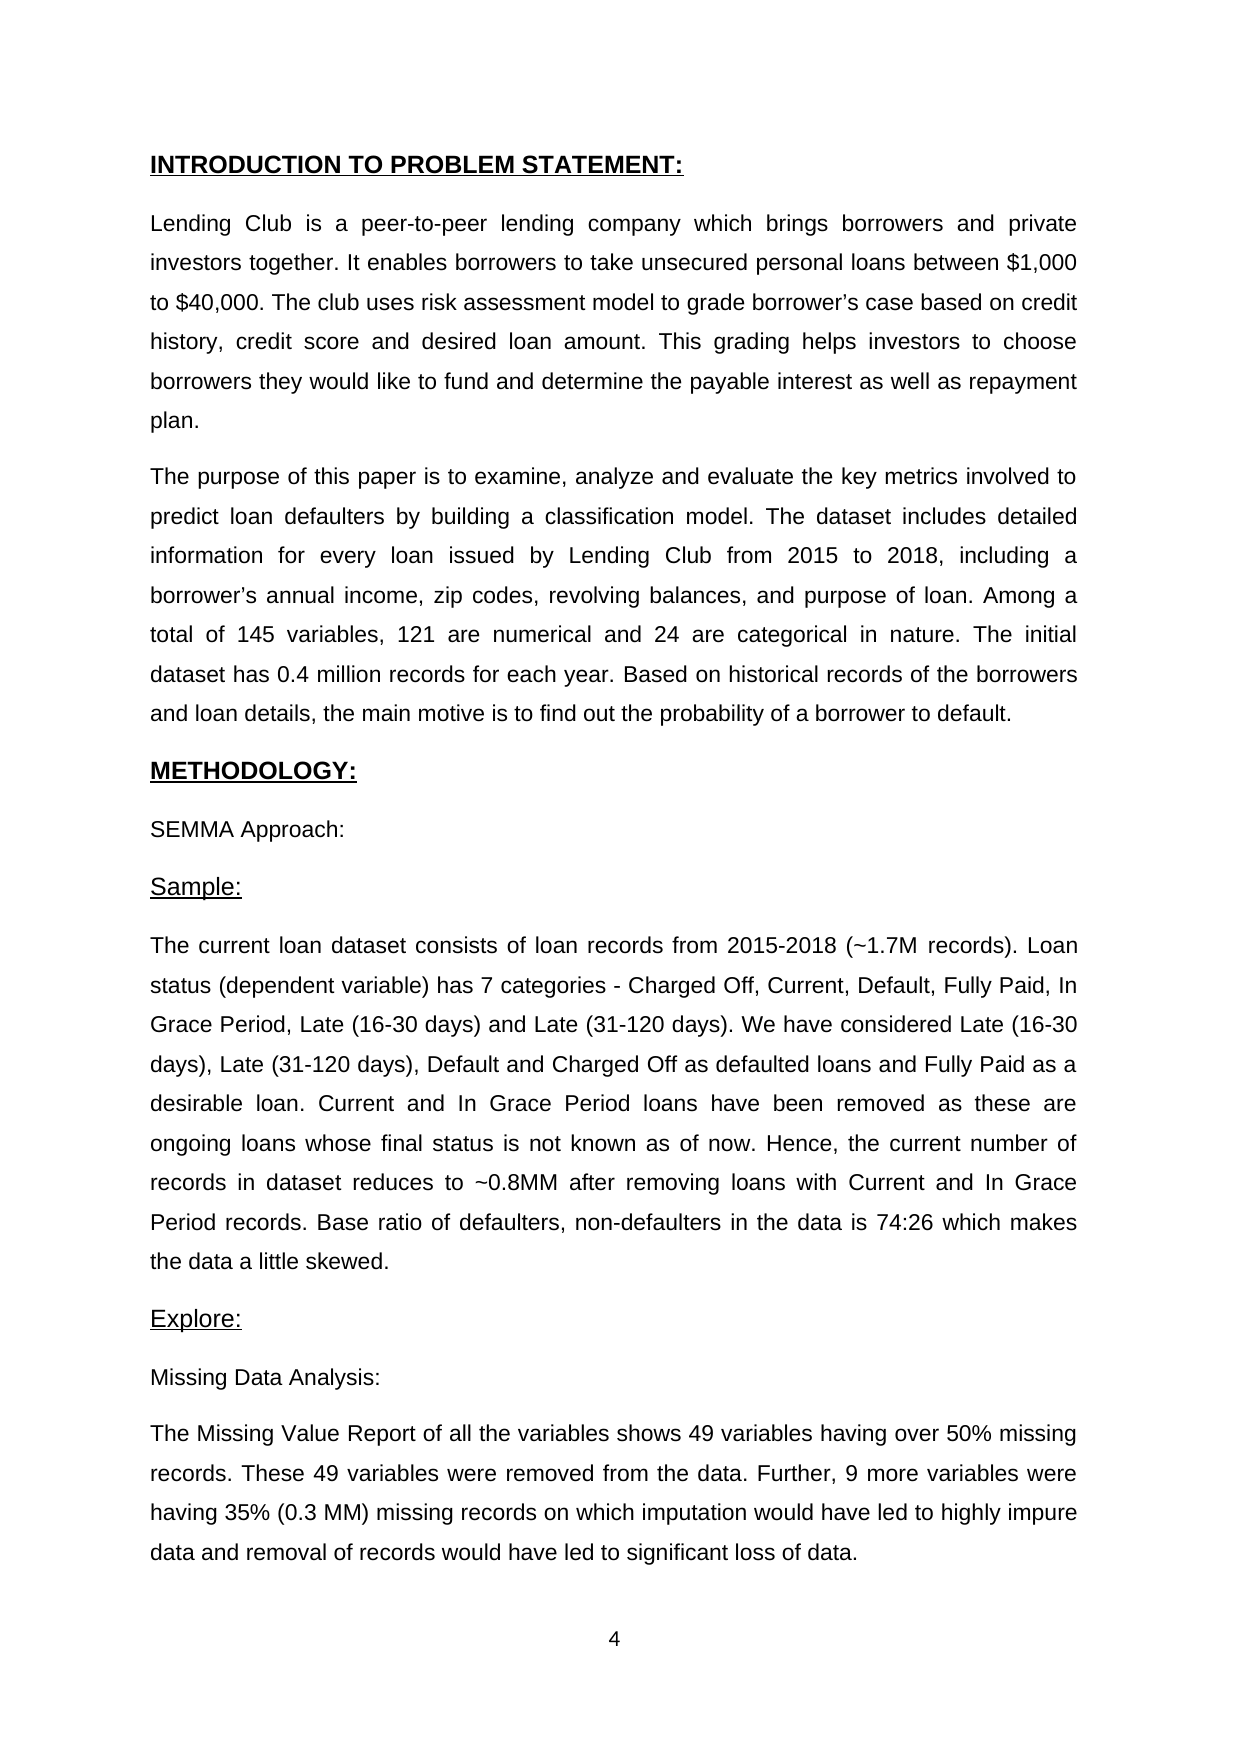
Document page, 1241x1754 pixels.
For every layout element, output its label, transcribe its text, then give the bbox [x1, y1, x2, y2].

text Explore: [150, 1304, 1078, 1333]
text Missing Data Analysis: [150, 1364, 1078, 1390]
text The Missing Value Report of all the variables shows 49 variables having over 50% missing records. These 49 variables were removed from the data. Further, 9 more variables were having 35% (0.3 MM) missing records on which imputation would have led to highly impure data and removal of records would have led to significant loss of data. [150, 1420, 1078, 1565]
text METHODOLOGY: [150, 756, 1078, 785]
text The purpose of this paper is to examine, analyze and evaluate the key metrics involved to predict loan defaulters by building a classification model. The dataset includes detailed information for every loan issued by Lending Club from 2015 to 2018, including a borrower’s annual income, zip codes, revolving balances, and purpose of loan. Among a total of 145 variables, 121 are numerical and 24 are categorical in nature. The initial dataset has 0.4 million records for each year. Based on historical records of the borrowers and loan details, the main motive is to find out the probability of a borrower to default. [150, 463, 1078, 727]
text SEMMA Approach: [150, 816, 1078, 842]
text Sample: [150, 872, 1078, 901]
text The current loan dataset consists of loan records from 2015-2018 (~1.7M records). Loan status (dependent variable) has 7 categories - Charged Off, Current, Default, Fully Paid, In Grace Period, Late (16-30 days) and Late (31-120 days). We have considered Late (16-30 days), Late (31-120 days), Default and Charged Off as defaulted loans and Fully Paid as a desirable loan. Current and In Grace Period loans have been removed as these are ongoing loans whose final status is not known as of now. Hence, the current number of records in dataset reduces to ~0.8MM after removing loans with Current and In Grace Period records. Base ratio of defaulters, non-defaulters in the data is 74:26 which makes the data a little skewed. [150, 932, 1078, 1274]
text INTRODUCTION TO PROBLEM STATEMENT: [150, 150, 1078, 179]
text Lending Club is a peer-to-peer lending company which brings borrowers and private investors together. It enables borrowers to take unsecured personal loans between $1,000 to $40,000. The club uses risk assessment model to grade borrower’s case based on credit history, credit score and desired loan amount. This grading helps investors to choose borrowers they would like to fund and determine the payable interest as well as repayment plan. [150, 210, 1078, 433]
